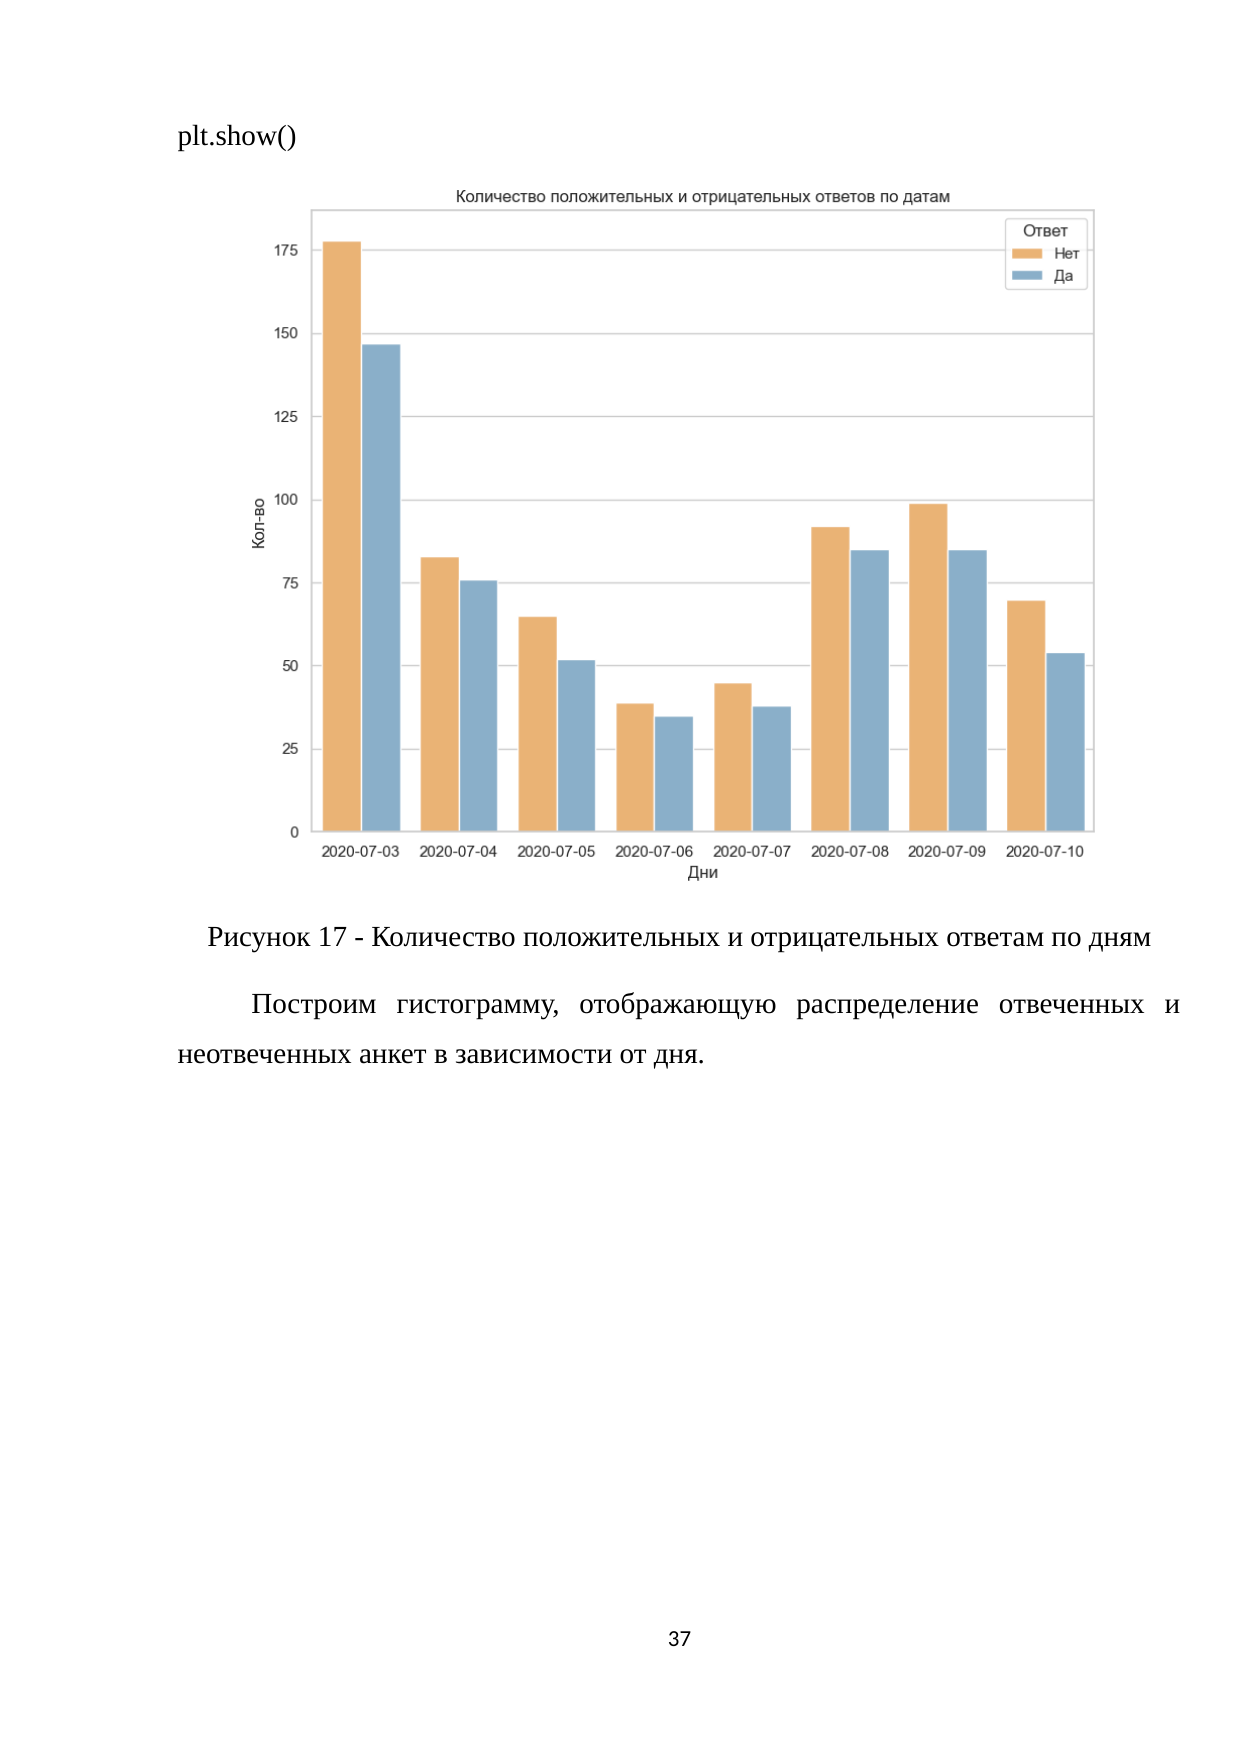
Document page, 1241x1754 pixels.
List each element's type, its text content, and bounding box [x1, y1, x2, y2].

text Построим гистограмму, отображающую распределение отвеченных и неотвеченных анкет в зависимости от дня. [177, 986, 1181, 1070]
text Рисунок 17 - Количество положительных и отрицательных ответам по дням [177, 919, 1181, 952]
text plt.show() [177, 118, 1181, 152]
picture [248, 185, 1111, 886]
